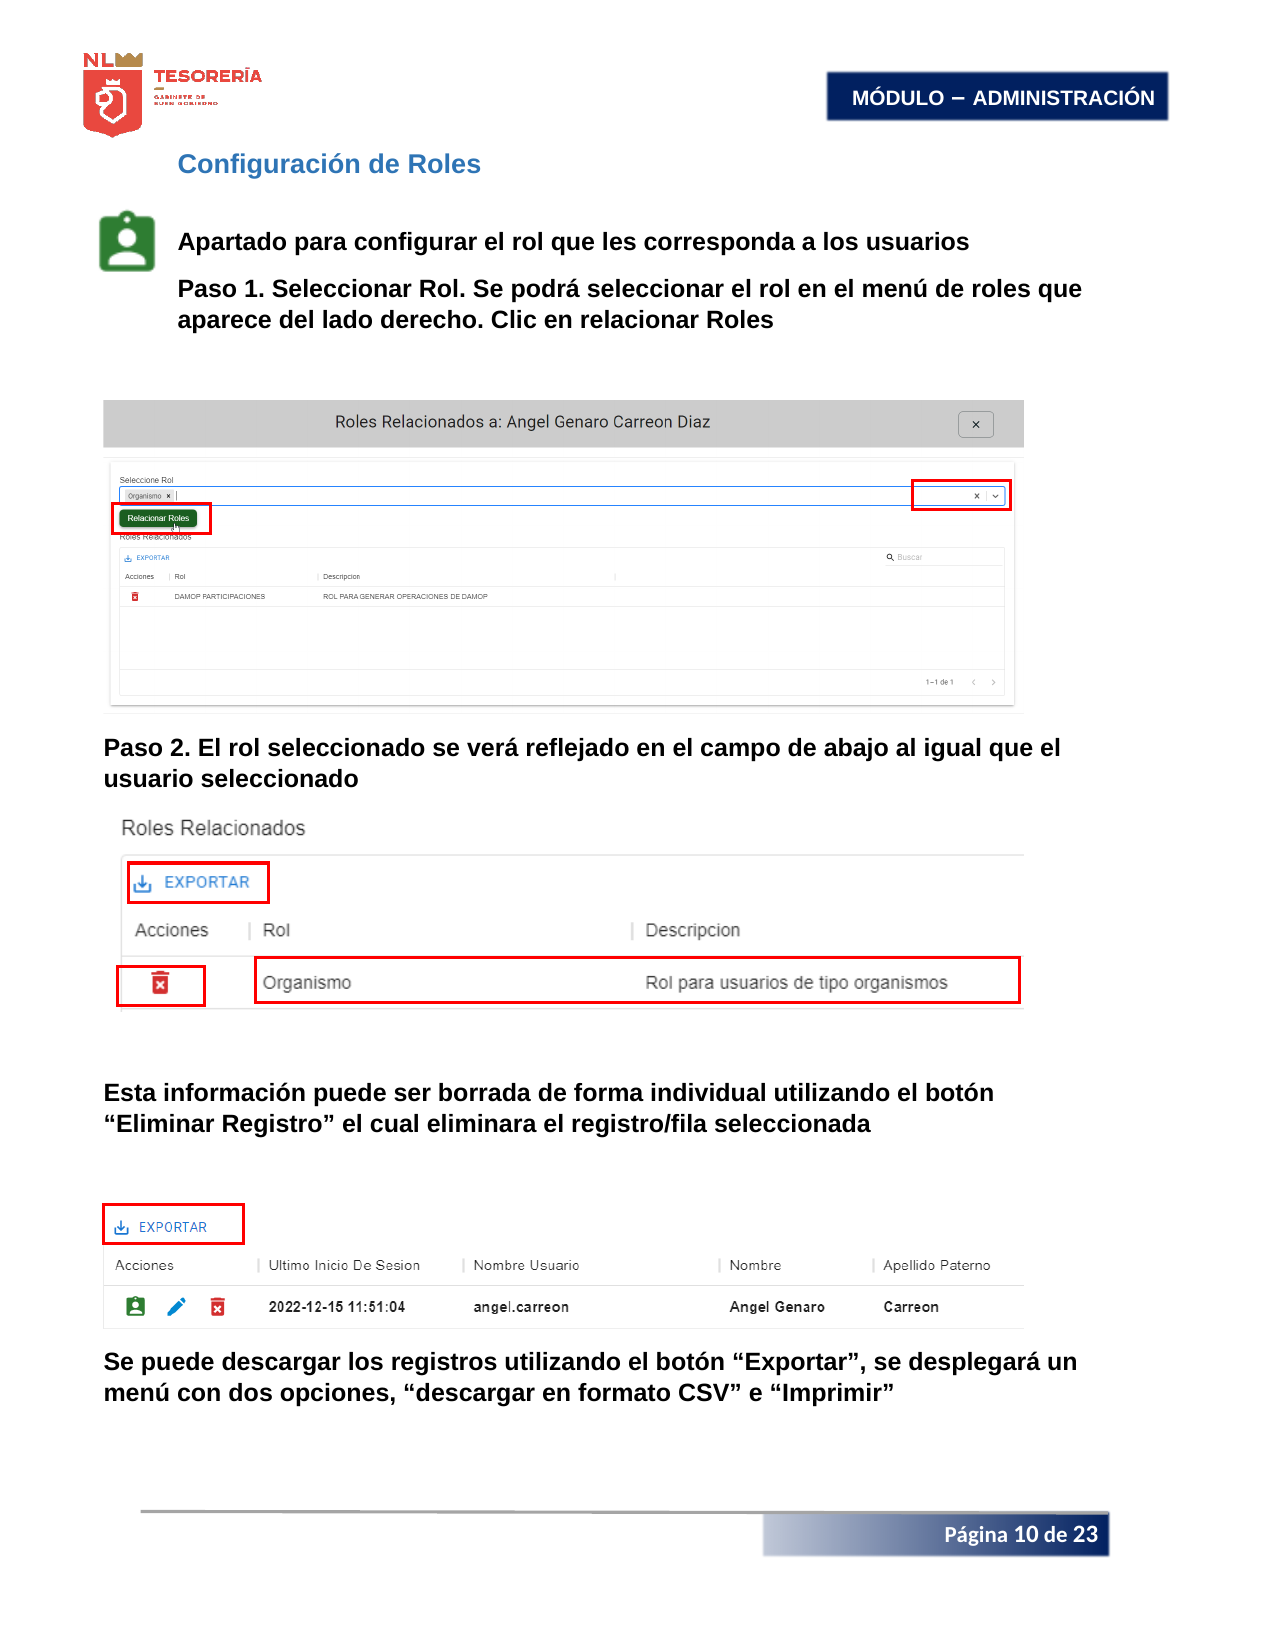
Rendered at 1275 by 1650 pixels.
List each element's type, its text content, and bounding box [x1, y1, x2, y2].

picture [79, 43, 264, 140]
text Se puede descargar los registros utilizando el botón “Exportar”, se desplegará un menú con dos opciones, “descargar en formato CSV” e “Imprimir” [103, 1347, 1098, 1407]
text Apartado para configurar el rol que les corresponda a los usuarios [178, 226, 1098, 255]
picture [70, 195, 178, 298]
picture [103, 811, 1024, 1012]
picture [103, 400, 1024, 714]
picture [103, 1204, 1024, 1329]
text Paso 2. El rol seleccionado se verá reflejado en el campo de abajo al igual que el usuario seleccionado [103, 733, 1098, 793]
subtitle Configuración de Roles [177, 148, 1098, 179]
text Paso 1. Seleccionar Rol. Se podrá seleccionar el rol en el menú de roles que aparece del lado derecho. Clic en relacionar Roles [177, 274, 1098, 334]
picture [105, 1206, 242, 1242]
text Esta información puede ser borrada de forma individual utilizando el botón “Eliminar Registro” el cual eliminara el registro/fila seleccionada [103, 1078, 1098, 1138]
